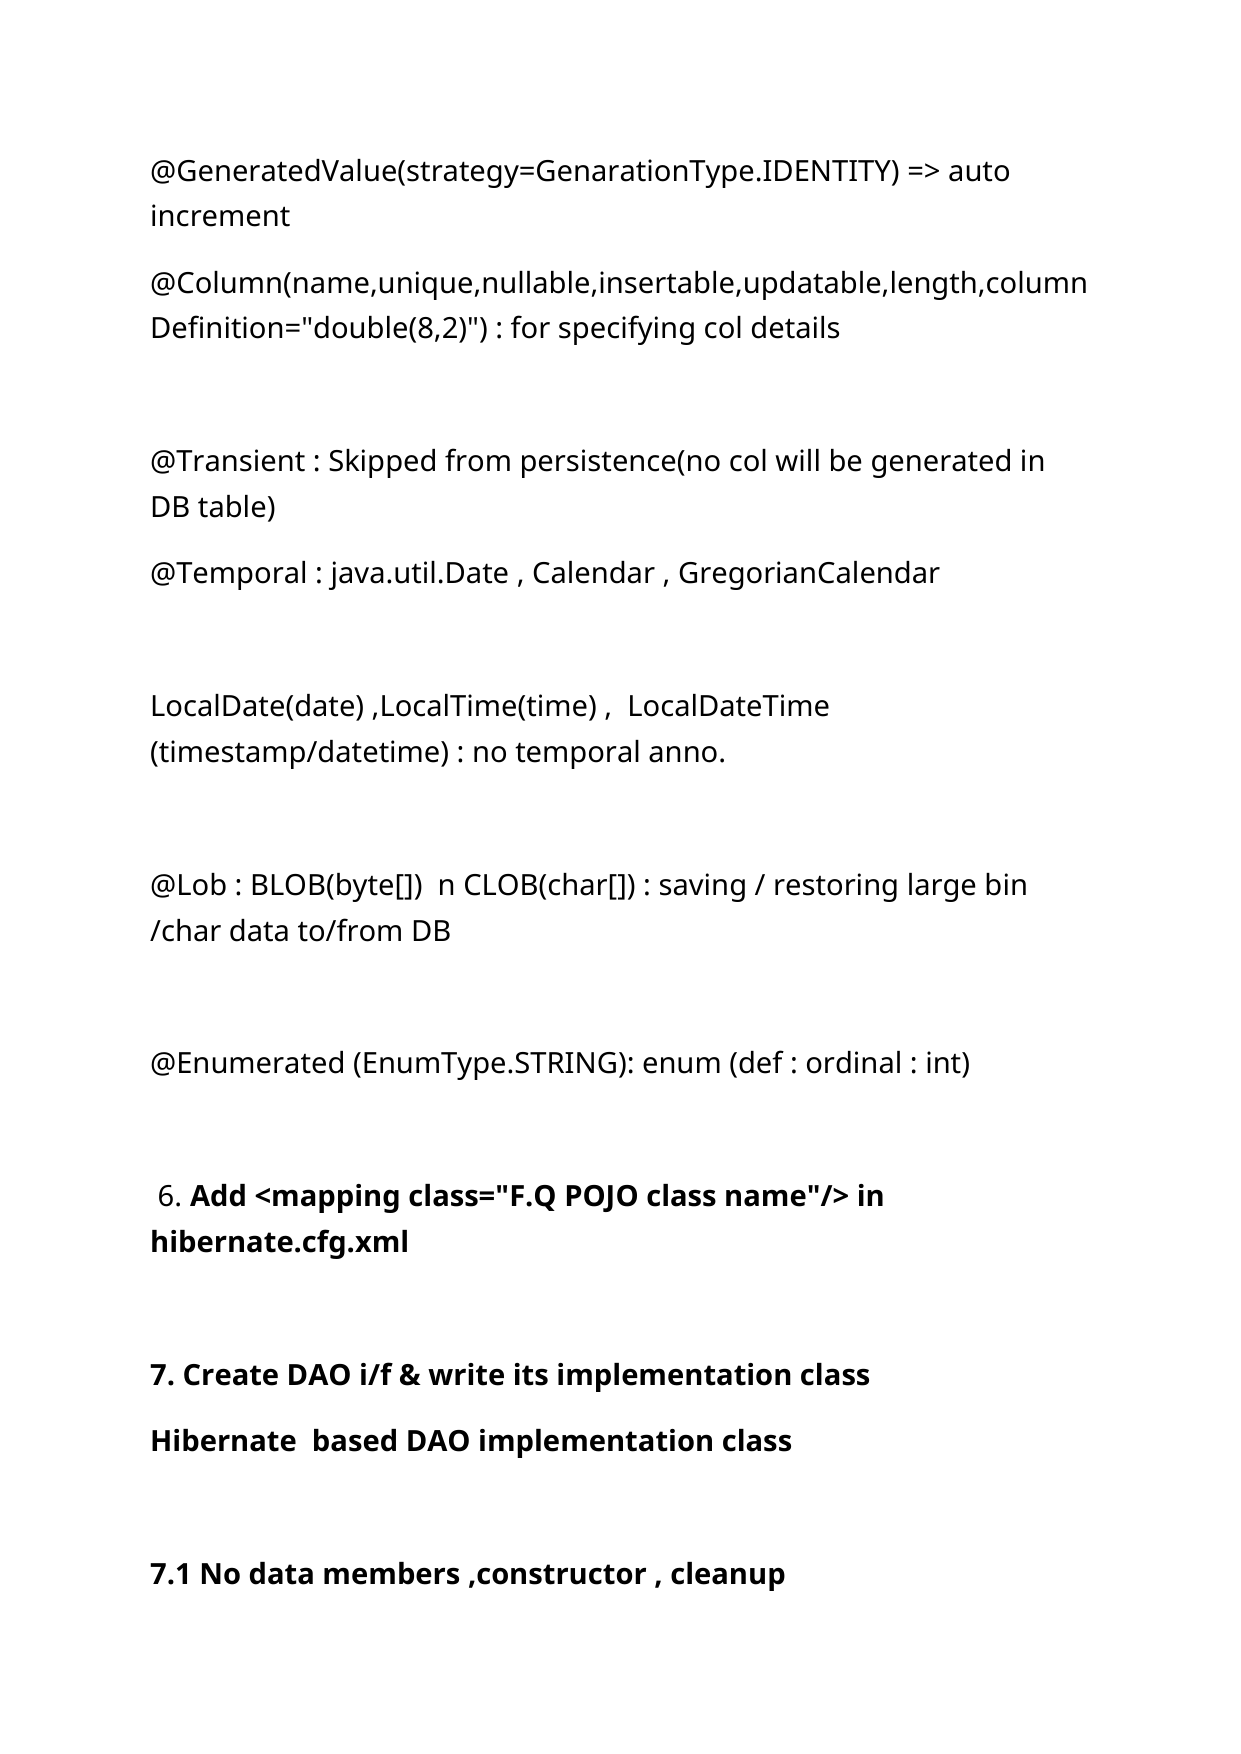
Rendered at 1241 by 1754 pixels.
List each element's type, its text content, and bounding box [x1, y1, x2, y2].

text @Lob : BLOB(byte[]) n CLOB(char[]) : saving / restoring large bin /char data to/from DB [150, 864, 1090, 949]
text @Column(name,unique,nullable,insertable,updatable,length,columnDefinition="double(8,2)") : for specifying col details [150, 262, 1090, 347]
text LocalDate(date) ,LocalTime(time) , LocalDateTime (timestamp/datetime) : no temporal anno. [150, 686, 1090, 771]
text Hibernate based DAO implementation class [150, 1421, 1090, 1460]
text @GeneratedValue(strategy=GenarationType.IDENTITY) => auto increment [150, 150, 1090, 235]
text @Transient : Skipped from persistence(no col will be generated in DB table) [150, 441, 1090, 526]
text @Enumerated (EnumType.STRING): enum (def : ordinal : int) [150, 1043, 1090, 1082]
text 6. Add <mapping class="F.Q POJO class name"/> in hibernate.cfg.xml [150, 1176, 1090, 1261]
text @Temporal : java.util.Date , Calendar , GregorianCalendar [150, 553, 1090, 592]
text 7. Create DAO i/f & write its implementation class [150, 1354, 1090, 1394]
text 7.1 No data members ,constructor , cleanup [150, 1553, 1090, 1593]
